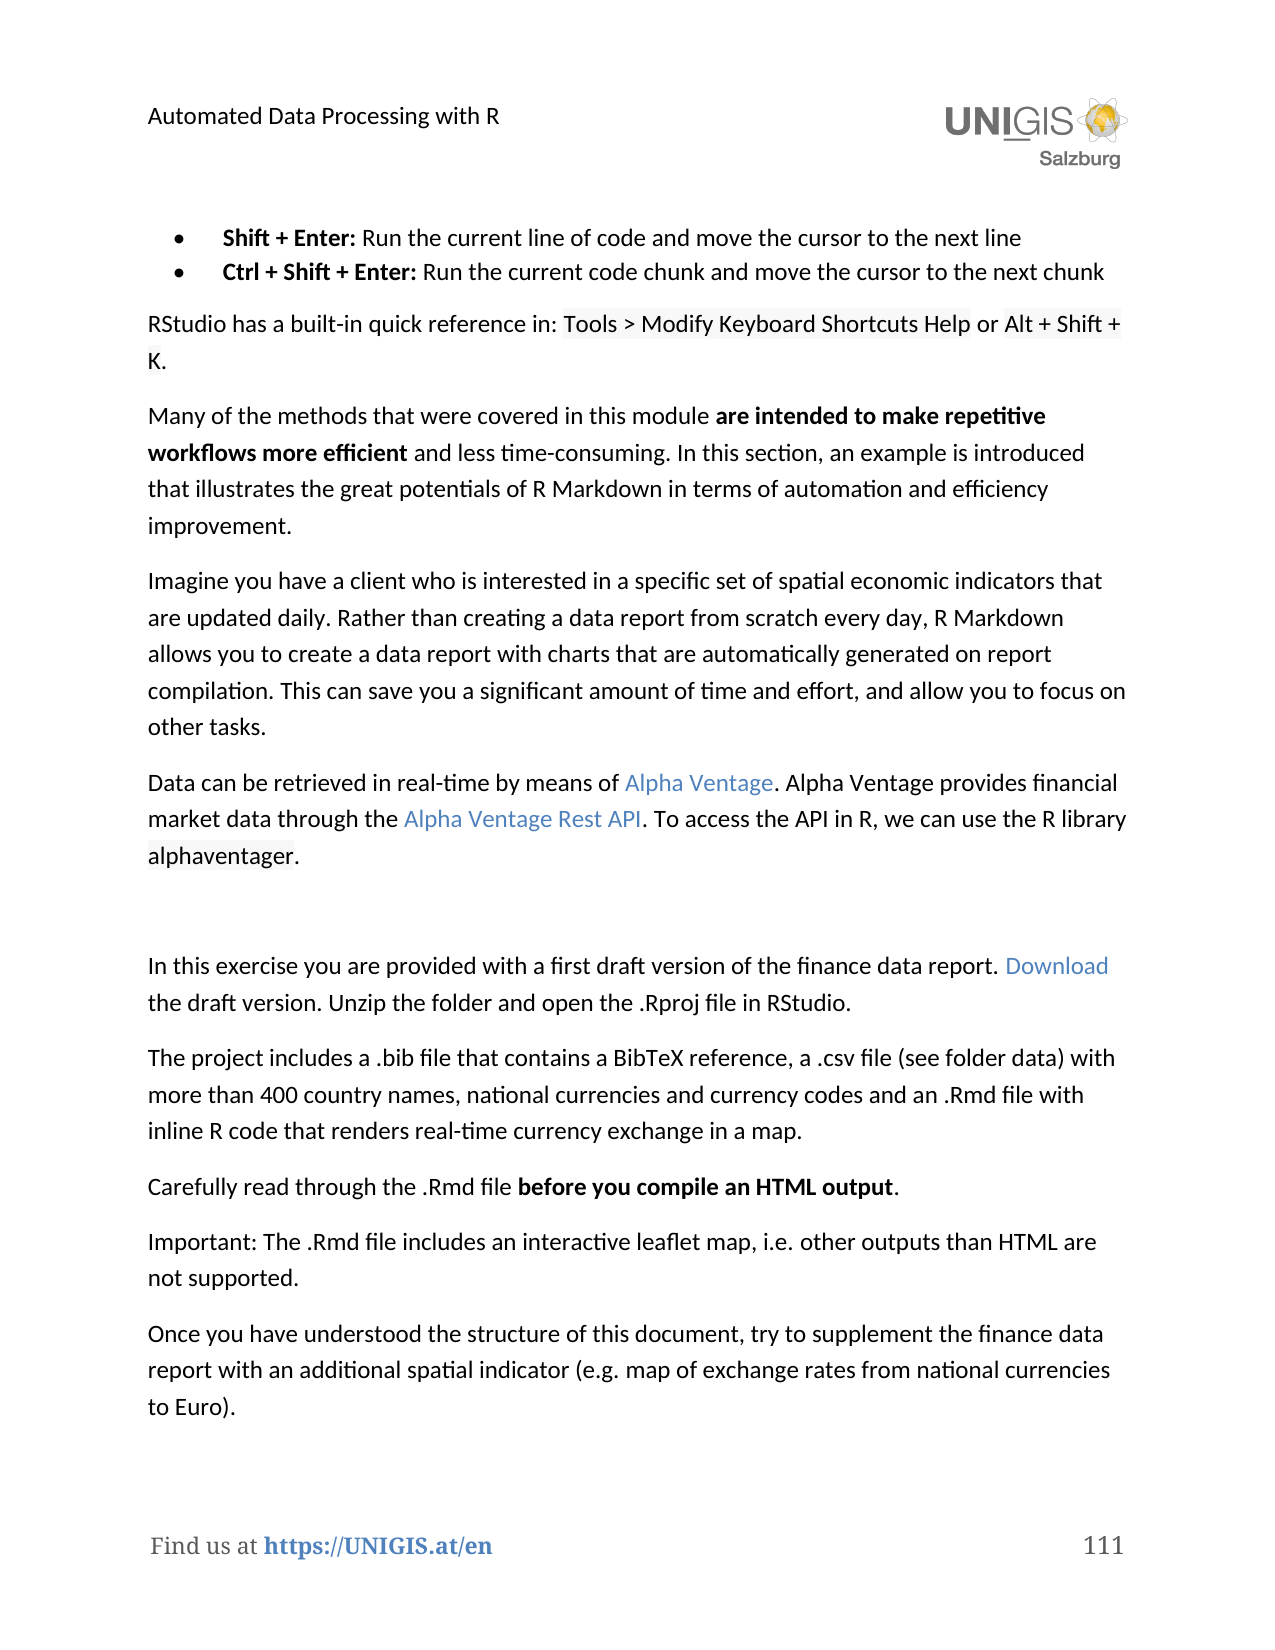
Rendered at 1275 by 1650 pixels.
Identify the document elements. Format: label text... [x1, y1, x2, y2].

list Shift + Enter: Run the current line of code and move the cursor to the next line [173, 222, 1127, 253]
text Data can be retrieved in real-time by means of Alpha Ventage. Alpha Ventage provides financial market data through the Alpha Ventage Rest API. To access the API in R, we can use the R library alphaventager. [148, 767, 1127, 870]
text In this exercise you are provided with a first draft version of the finance data report. Download the draft version. Unzip the folder and open the .Rproj file in RStudio. [148, 950, 1127, 1017]
text Imagine you have a client who is interested in a specific set of spatial economic indicators that are updated daily. Rather than creating a data report from scratch every day, R Markdown allows you to create a data report with charts that are automatically generated on report compilation. This can save you a significant amount of time and effort, and allow you to focus on other tasks. [148, 565, 1127, 742]
text Important: The .Rmd file includes an interactive leaflet map, i.e. other outputs than HTML are not supported. [148, 1226, 1127, 1293]
text Carefully read through the .Rmd file before you compile an HTML output. [148, 1171, 1127, 1201]
text Once you have understood the structure of this document, try to supplement the finance data report with an additional spatial indicator (e.g. map of exchange rates from national currencies to Euro). [148, 1318, 1127, 1422]
list Ctrl + Shift + Enter: Run the current code chunk and move the cursor to the next chunk [173, 256, 1127, 286]
picture [946, 98, 1128, 169]
text RStudio has a built-in quick reference in: Tools > Modify Keyboard Shortcuts Help or Alt + Shift + K. [148, 308, 1127, 375]
text The project includes a .bib file that contains a BibTeX reference, a .csv file (see folder data) with more than 400 country names, national currencies and currency codes and an .Rmd file with inline R code that renders real-time currency exchange in a map. [148, 1042, 1127, 1146]
